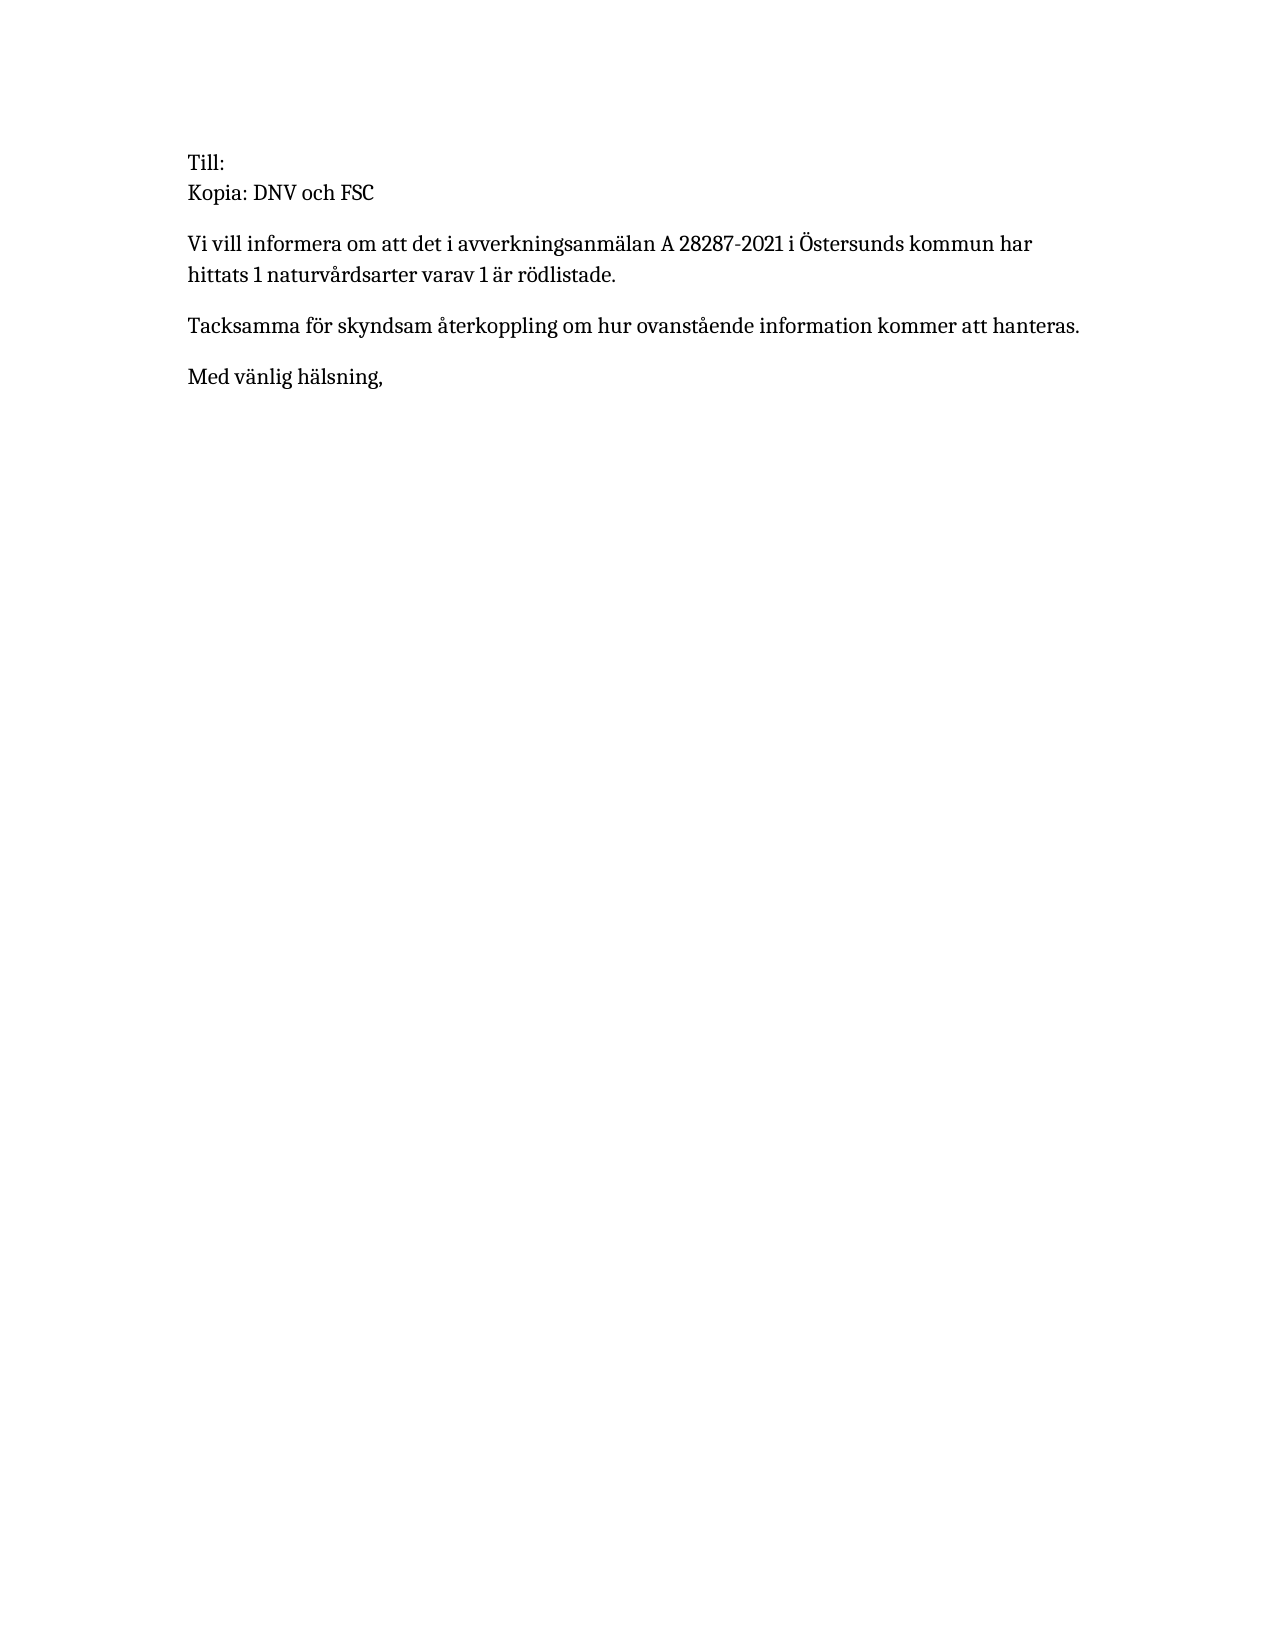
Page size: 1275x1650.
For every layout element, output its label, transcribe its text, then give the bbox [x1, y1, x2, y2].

text Till: Kopia: DNV och FSC [187, 150, 1087, 207]
text Tacksamma för skyndsam återkoppling om hur ovanstående information kommer att hanteras. [187, 312, 1087, 339]
text Vi vill informera om att det i avverkningsanmälan A 28287-2021 i Östersunds kommun har hittats 1 naturvårdsarter varav 1 är rödlistade. [187, 231, 1087, 288]
text Med vänlig hälsning, [187, 363, 1087, 420]
